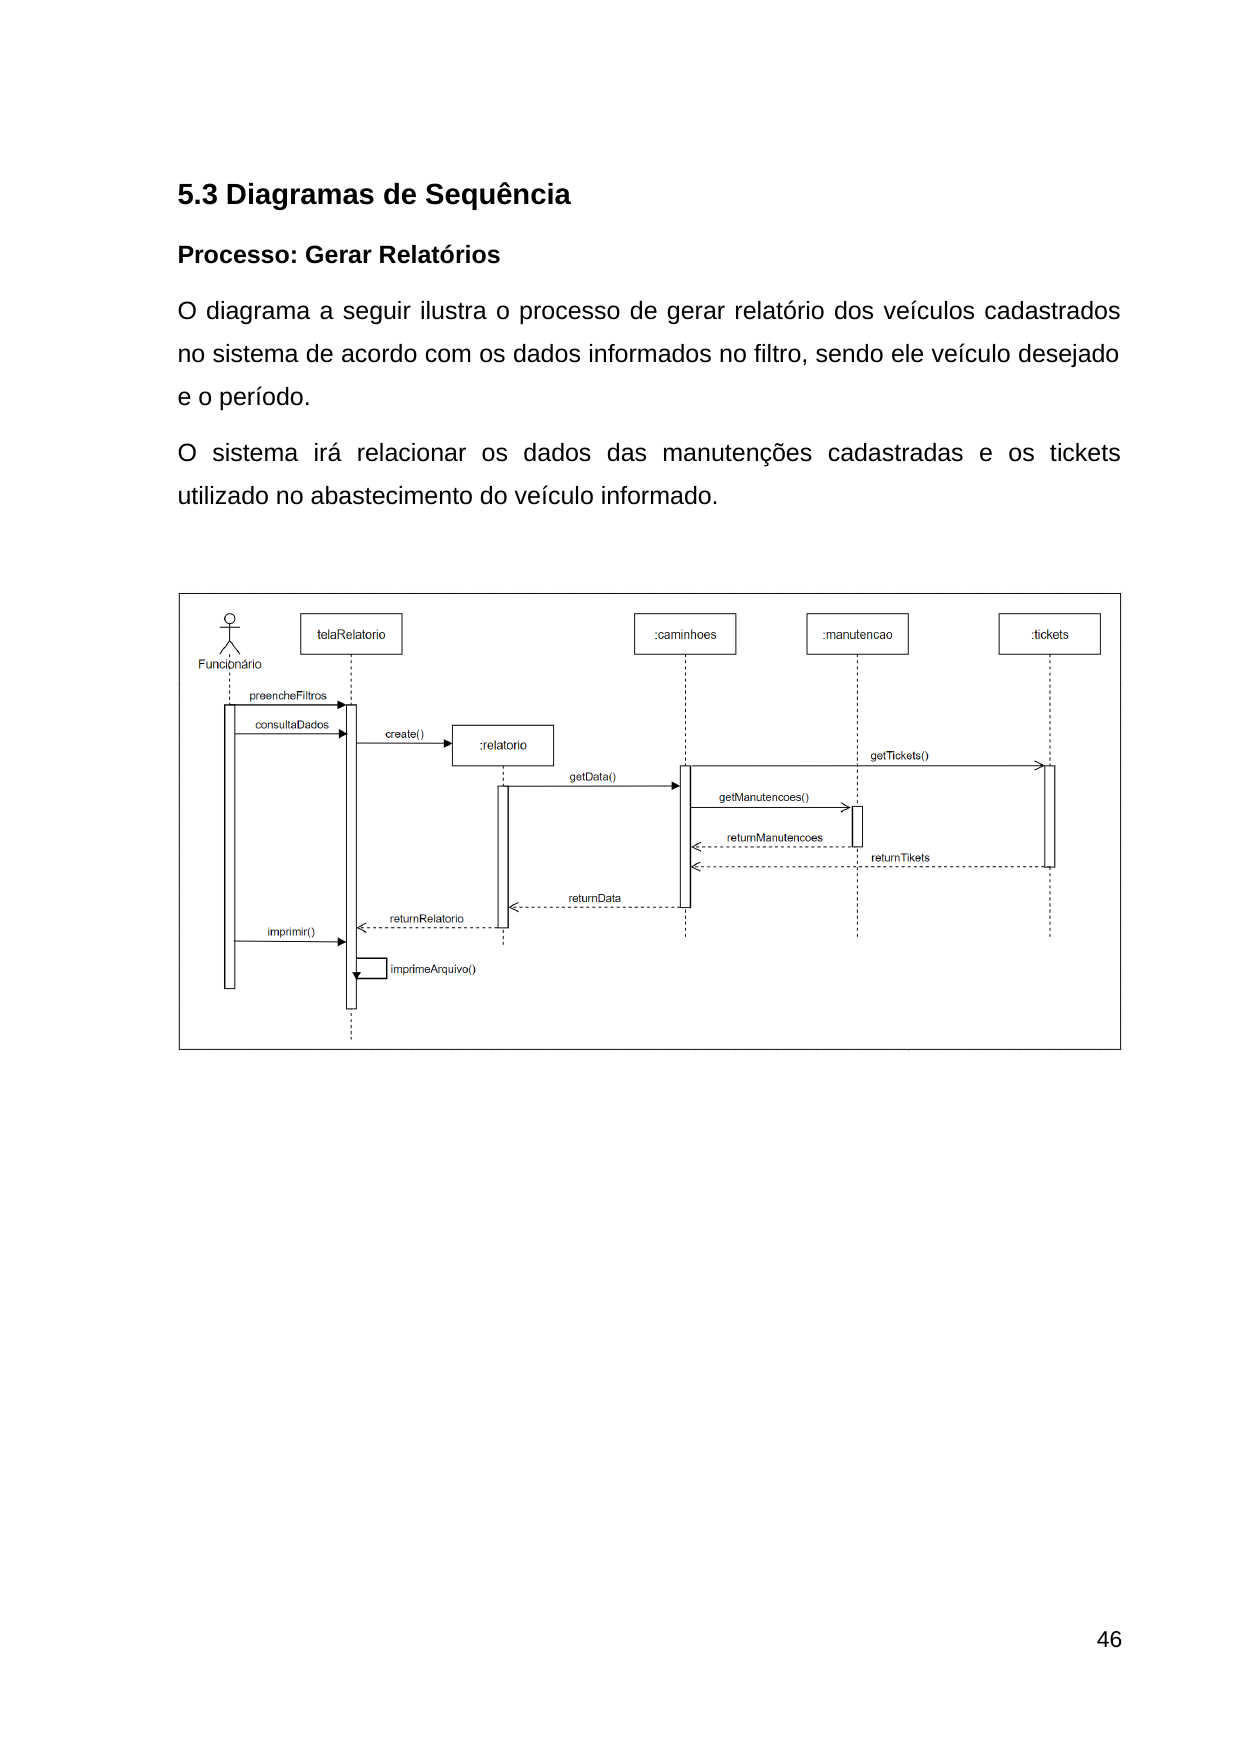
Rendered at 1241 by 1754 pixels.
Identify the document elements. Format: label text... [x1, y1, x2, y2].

text Processo: Gerar Relatórios [177, 240, 1122, 269]
text O diagrama a seguir ilustra o processo de gerar relatório dos veículos cadastrados no sistema de acordo com os dados informados no filtro, sendo ele veículo desejado e o período. [177, 296, 1122, 411]
picture [177, 591, 1123, 1052]
text 5.3 Diagramas de Sequência [177, 177, 1122, 211]
text O sistema irá relacionar os dados das manutenções cadastradas e os tickets utilizado no abastecimento do veículo informado. [177, 437, 1122, 509]
